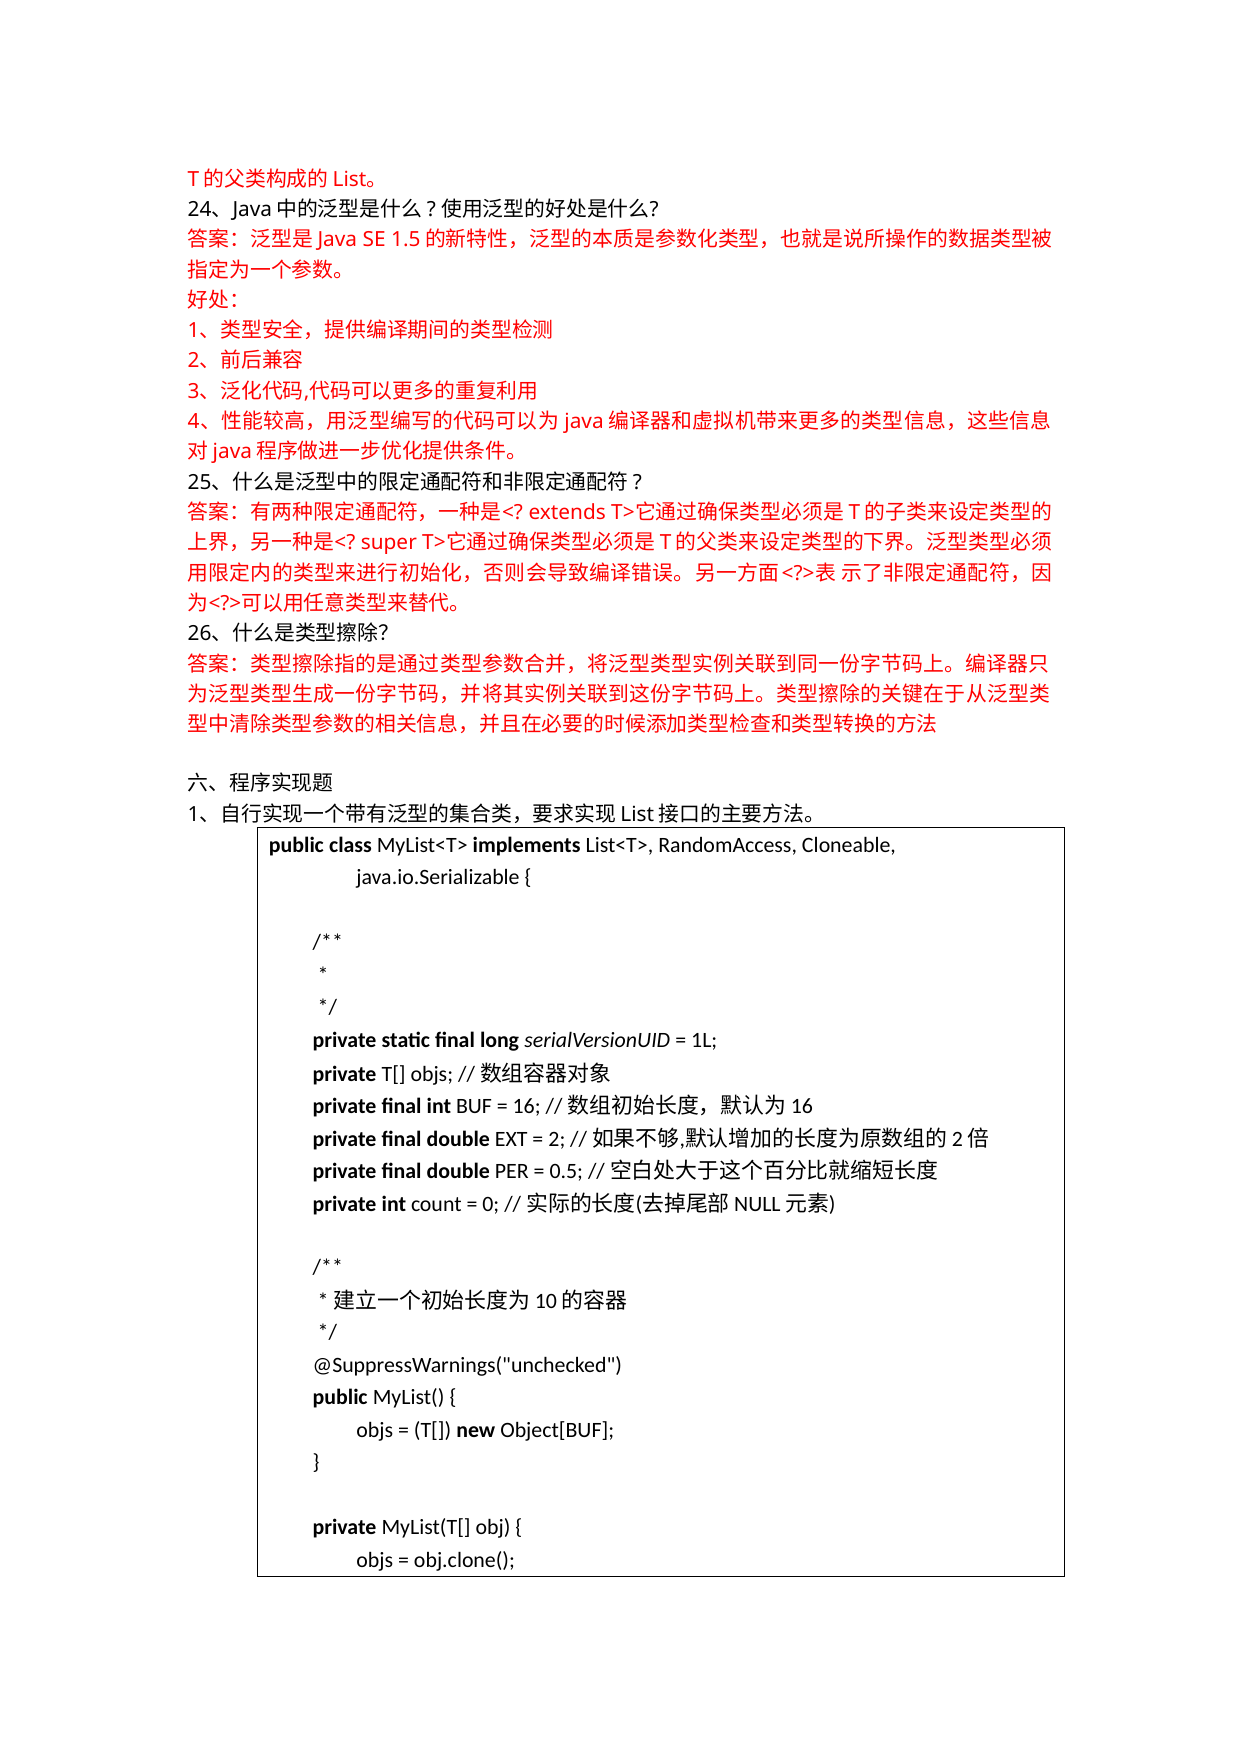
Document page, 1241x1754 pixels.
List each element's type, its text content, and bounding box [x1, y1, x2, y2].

text 3、泛化代码,代码可以更多的重复利用 [187, 374, 1053, 404]
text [187, 162, 1053, 192]
text 1、自行实现一个带有泛型的集合类，要求实现List接口的主要方法。 [187, 797, 1053, 827]
text 4、性能较高，用泛型编写的代码可以为java编译器和虚拟机带来更多的类型信息，这些信息对java程序做进一步优化提供条件。 [187, 404, 1053, 465]
text 1、类型安全，提供编译期间的类型检测 [187, 313, 1053, 344]
text 答案：泛型是Java SE 1.5的新特性，泛型的本质是参数化类型，也就是说所操作的数据类型被指定为一个参数。 [187, 223, 1053, 283]
text 24、Java中的泛型是什么 ? 使用泛型的好处是什么? [187, 192, 1053, 223]
text 26、什么是类型擦除？ [187, 616, 1053, 647]
text 25、什么是泛型中的限定通配符和非限定通配符 ? [187, 465, 1053, 495]
text 六、程序实现题 [187, 767, 1053, 797]
text 答案：有两种限定通配符，一种是<? extends T>它通过确保类型必须是T的子类来设定类型的上界，另一种是<? super T>它通过确保类型必须是T的父类来设定类型的下界。泛型类型必须用限定内的类型来进行初始化，否则会导致编译错误。另一方面<?>表 示了非限定通配符，因为<?>可以用任意类型来替代。 [187, 495, 1053, 616]
text 答案：类型擦除指的是通过类型参数合并，将泛型类型实例关联到同一份字节码上。编译器只为泛型类型生成一份字节码，并将其实例关联到这份字节码上。类型擦除的关键在于从泛型类型中清除类型参数的相关信息，并且在必要的时候添加类型检查和类型转换的方法 [187, 647, 1053, 737]
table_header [258, 828, 1064, 1576]
text 2、前后兼容 [187, 344, 1053, 374]
text 好处： [187, 283, 1053, 313]
